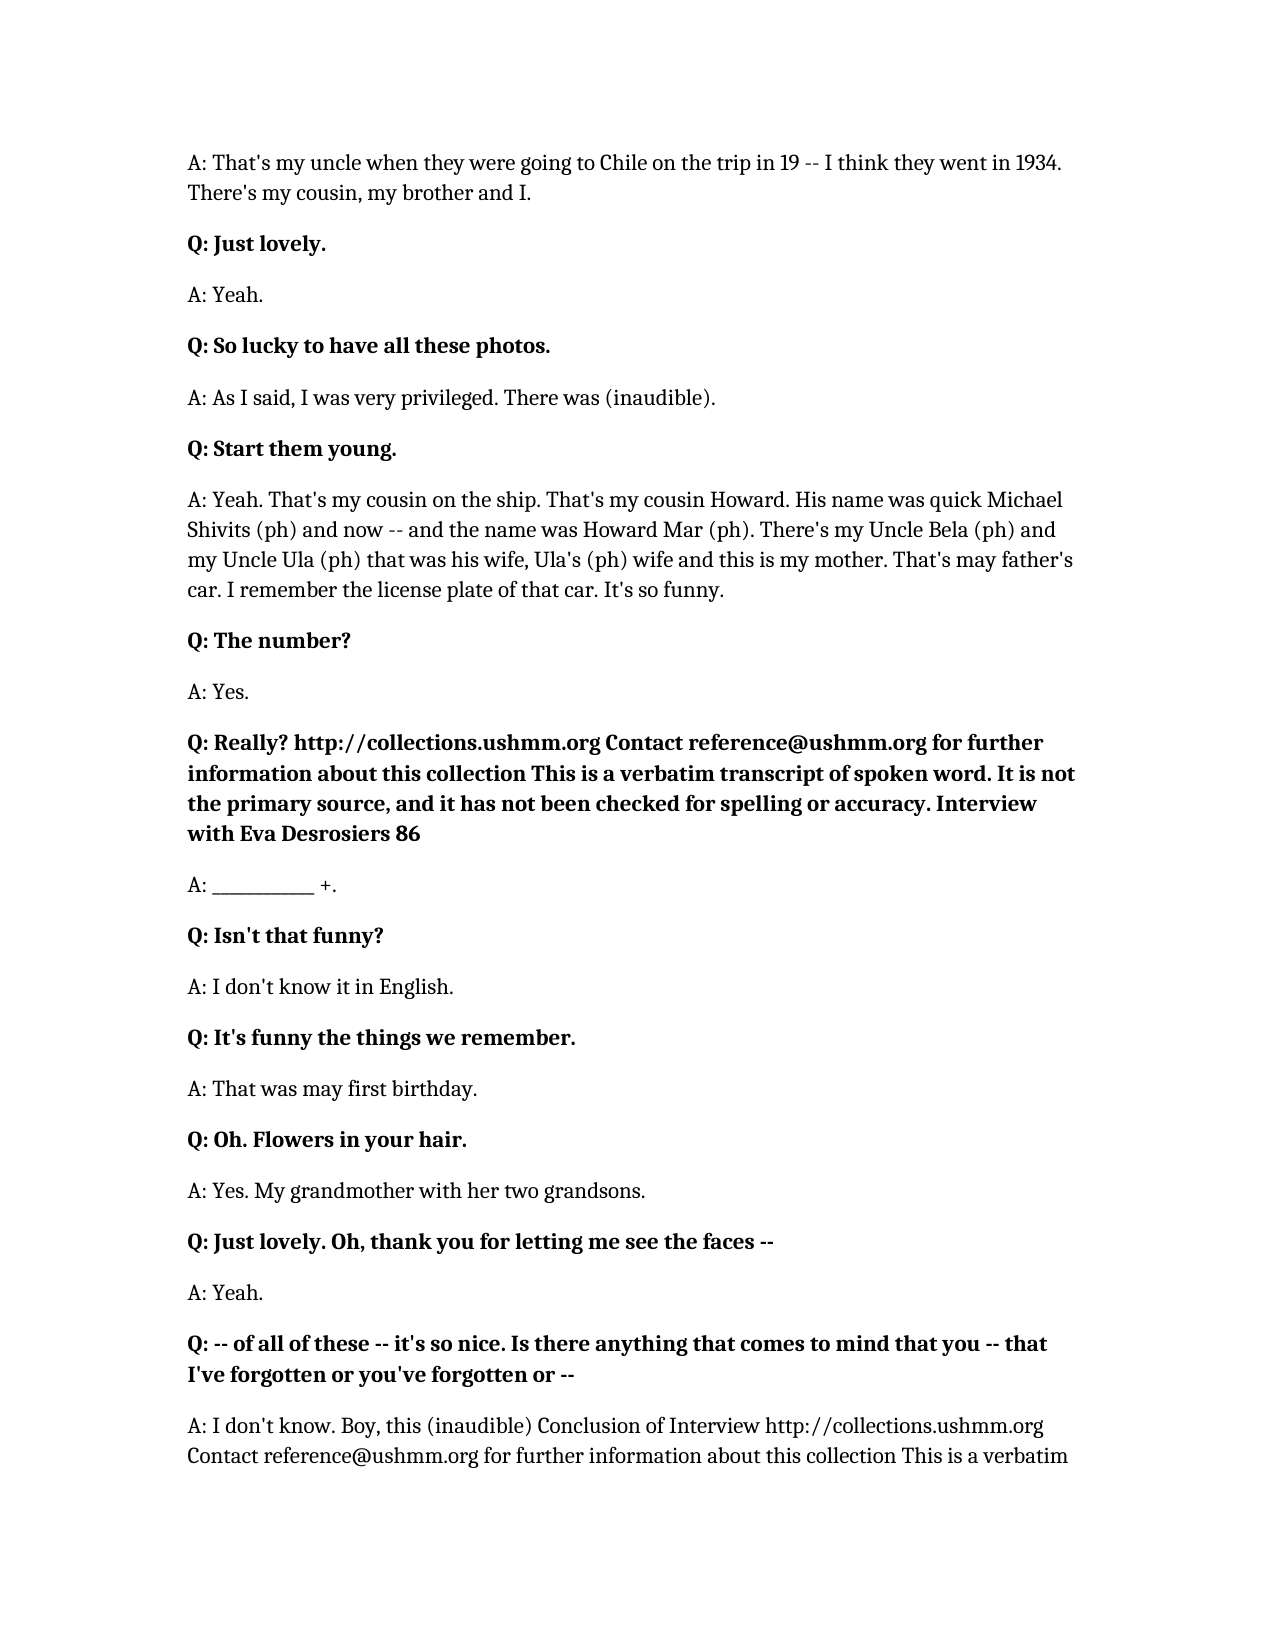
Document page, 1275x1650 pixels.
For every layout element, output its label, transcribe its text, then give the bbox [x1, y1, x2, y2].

text A: I don't know it in English. [187, 974, 1087, 1000]
text Q: Isn't that funny? [187, 923, 1087, 949]
text A: That was may first birthday. [187, 1076, 1087, 1102]
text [187, 1412, 1087, 1469]
text Q: Just lovely. [187, 231, 1087, 258]
text Q: Start them young. [187, 435, 1087, 462]
text A: Yes. [187, 679, 1087, 706]
text Q: -- of all of these -- it's so nice. Is there anything that comes to mind that you -- that I've forgotten or you've forgotten or -- [187, 1331, 1087, 1388]
text Q: It's funny the things we remember. [187, 1025, 1087, 1051]
text A: ____________ +. [187, 872, 1087, 898]
text Q: Really? http://collections.ushmm.org Contact reference@ushmm.org for further information about this collection This is a verbatim transcript of spoken word. It is not the primary source, and it has not been checked for spelling or accuracy. Interview with Eva Desrosiers 86 [187, 730, 1087, 847]
text A: Yeah. [187, 282, 1087, 309]
text Q: So lucky to have all these photos. [187, 333, 1087, 360]
text Q: Just lovely. Oh, thank you for letting me see the faces -- [187, 1229, 1087, 1256]
text Q: The number? [187, 628, 1087, 654]
text A: As I said, I was very privileged. There was (inaudible). [187, 384, 1087, 411]
text A: That's my uncle when they were going to Chile on the trip in 19 -- I think they went in 1934. There's my cousin, my brother and I. [187, 150, 1087, 207]
text Q: Oh. Flowers in your hair. [187, 1127, 1087, 1153]
text A: Yeah. [187, 1280, 1087, 1307]
text A: Yeah. That's my cousin on the ship. That's my cousin Howard. His name was quick Michael Shivits (ph) and now -- and the name was Howard Mar (ph). There's my Uncle Bela (ph) and my Uncle Ula (ph) that was his wife, Ula's (ph) wife and this is my mother. That's may father's car. I remember the license plate of that car. It's so funny. [187, 486, 1087, 603]
text A: Yes. My grandmother with her two grandsons. [187, 1178, 1087, 1204]
